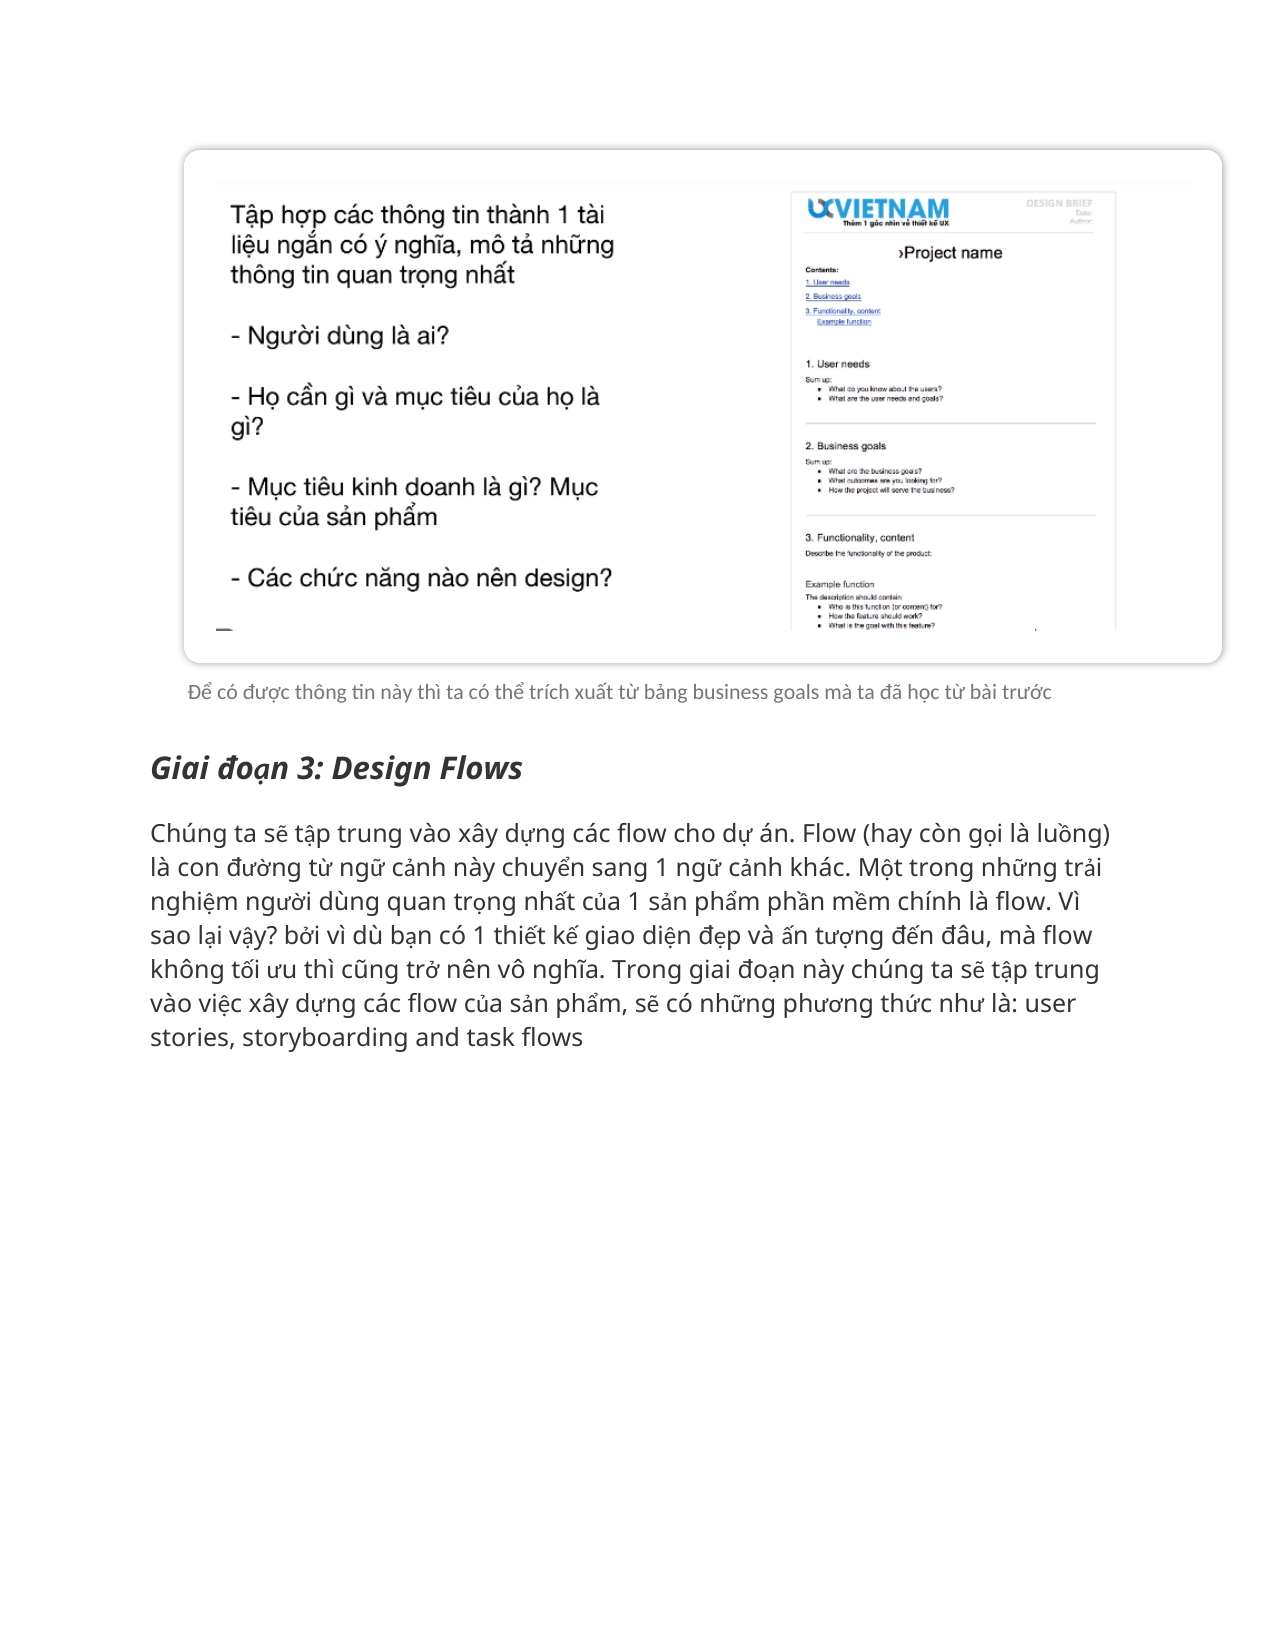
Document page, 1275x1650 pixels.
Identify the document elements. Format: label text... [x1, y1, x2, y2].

text Để có được thông tin này thì ta có thể trích xuất từ bảng business goals mà ta đã học từ bài trước [187, 678, 1125, 705]
subtitle Giai đoạn 3: Design Flows [150, 746, 1125, 789]
picture [216, 181, 1191, 631]
text Chúng ta sẽ tập trung vào xây dựng các flow cho dự án. Flow (hay còn gọi là luồng) là con đường từ ngữ cảnh này chuyển sang 1 ngữ cảnh khác. Một trong những trải nghiệm người dùng quan trọng nhất của 1 sản phẩm phần mềm chính là flow. Vì sao lại vậy? bởi vì dù bạn có 1 thiết kế giao diện đẹp và ấn tượng đến đâu, mà flow không tối ưu thì cũng trở nên vô nghĩa. Trong giai đoạn này chúng ta sẽ tập trung vào việc xây dựng các flow của sản phẩm, sẽ có những phương thức như là: user stories, storyboarding and task flows [150, 816, 1125, 1054]
